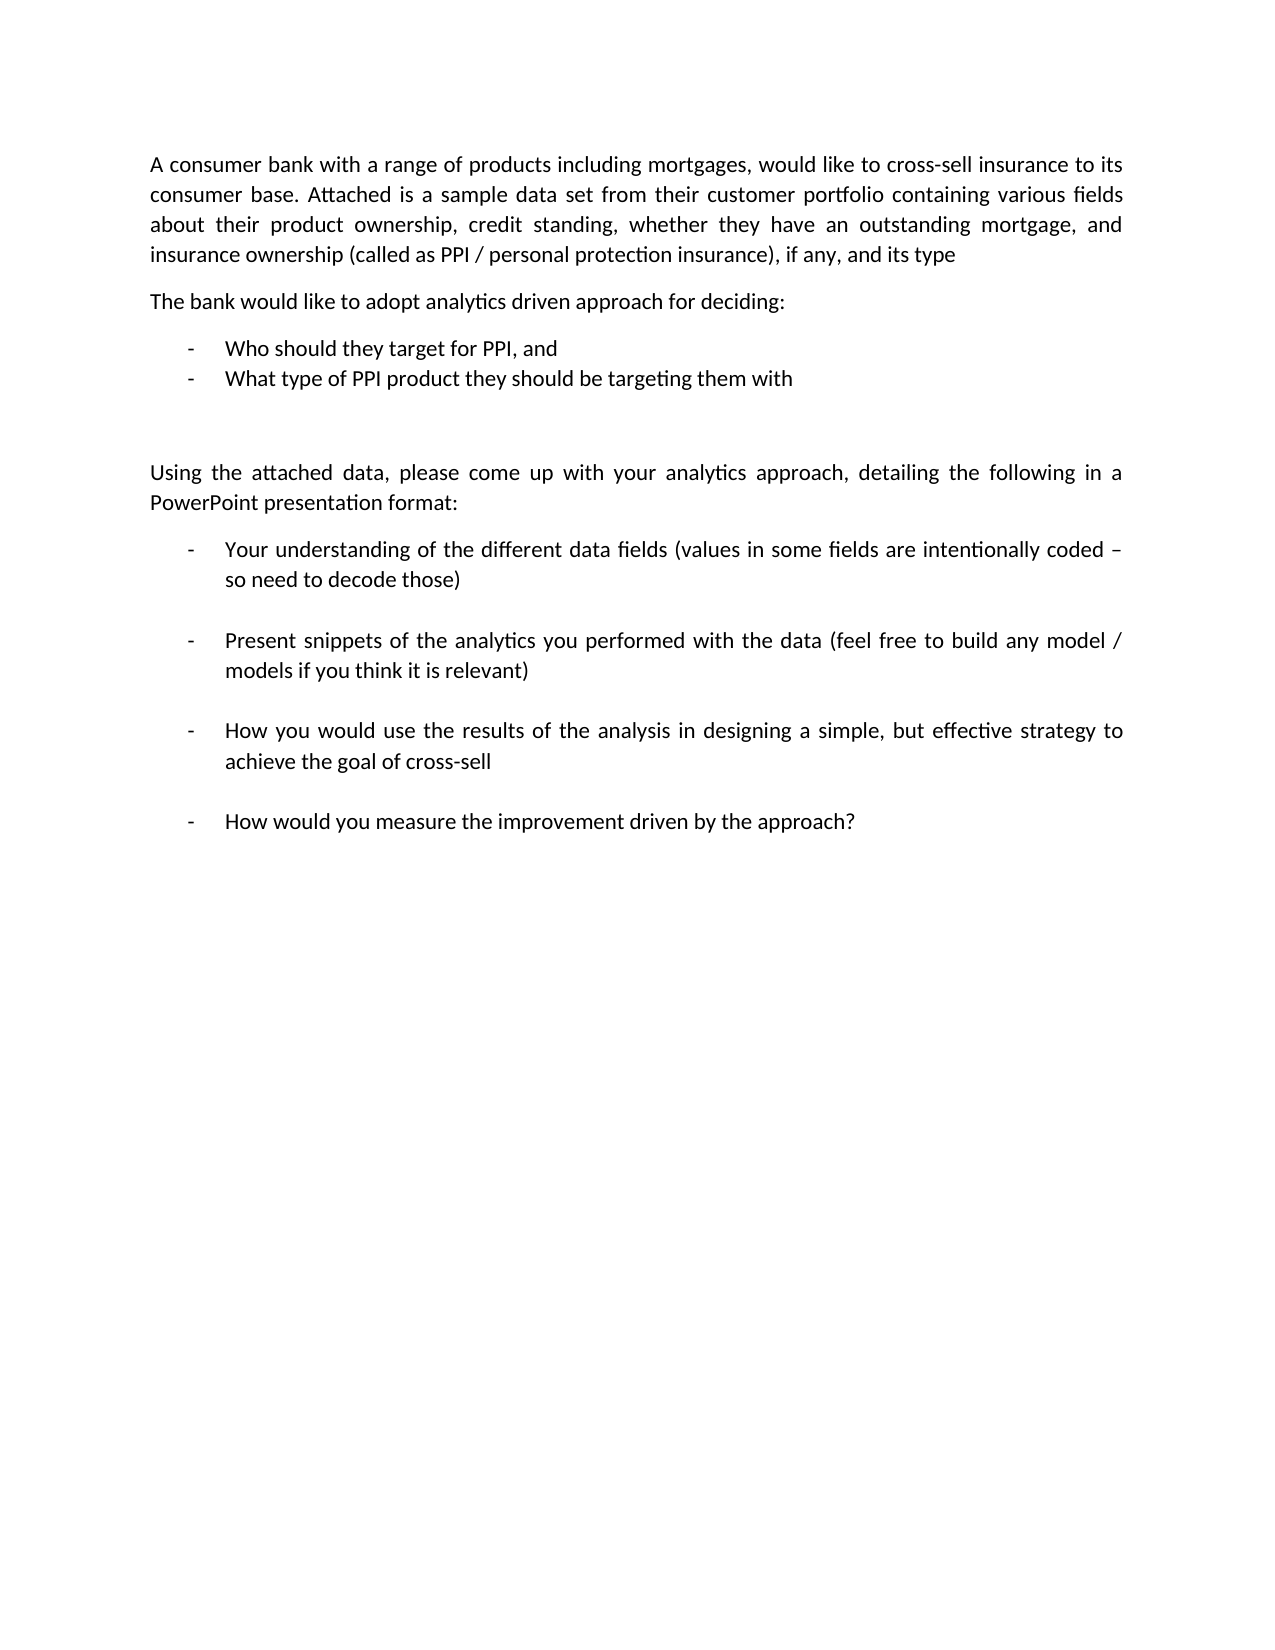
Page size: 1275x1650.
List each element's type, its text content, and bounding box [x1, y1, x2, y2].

list How you would use the results of the analysis in designing a simple, but effective strategy to achieve the goal of cross-sell [187, 717, 1125, 775]
text The bank would like to adopt analytics driven approach for deciding: [150, 287, 1125, 316]
text Using the attached data, please come up with your analytics approach, detailing the following in a PowerPoint presentation format: [150, 458, 1125, 517]
list How would you measure the improvement driven by the approach? [187, 807, 1125, 835]
list What type of PPI product they should be targeting them with [187, 364, 1125, 393]
list Present snippets of the analytics you performed with the data (feel free to build any model / models if you think it is relevant) [187, 626, 1125, 684]
text A consumer bank with a range of products including mortgages, would like to cross-sell insurance to its consumer base. Attached is a sample data set from their customer portfolio containing various fields about their product ownership, credit standing, whether they have an outstanding mortgage, and insurance ownership (called as PPI / personal protection insurance), if any, and its type [150, 150, 1125, 269]
list Who should they target for PPI, and [187, 334, 1125, 362]
list Your understanding of the different data fields (values in some fields are intentionally coded – so need to decode those) [187, 535, 1125, 594]
